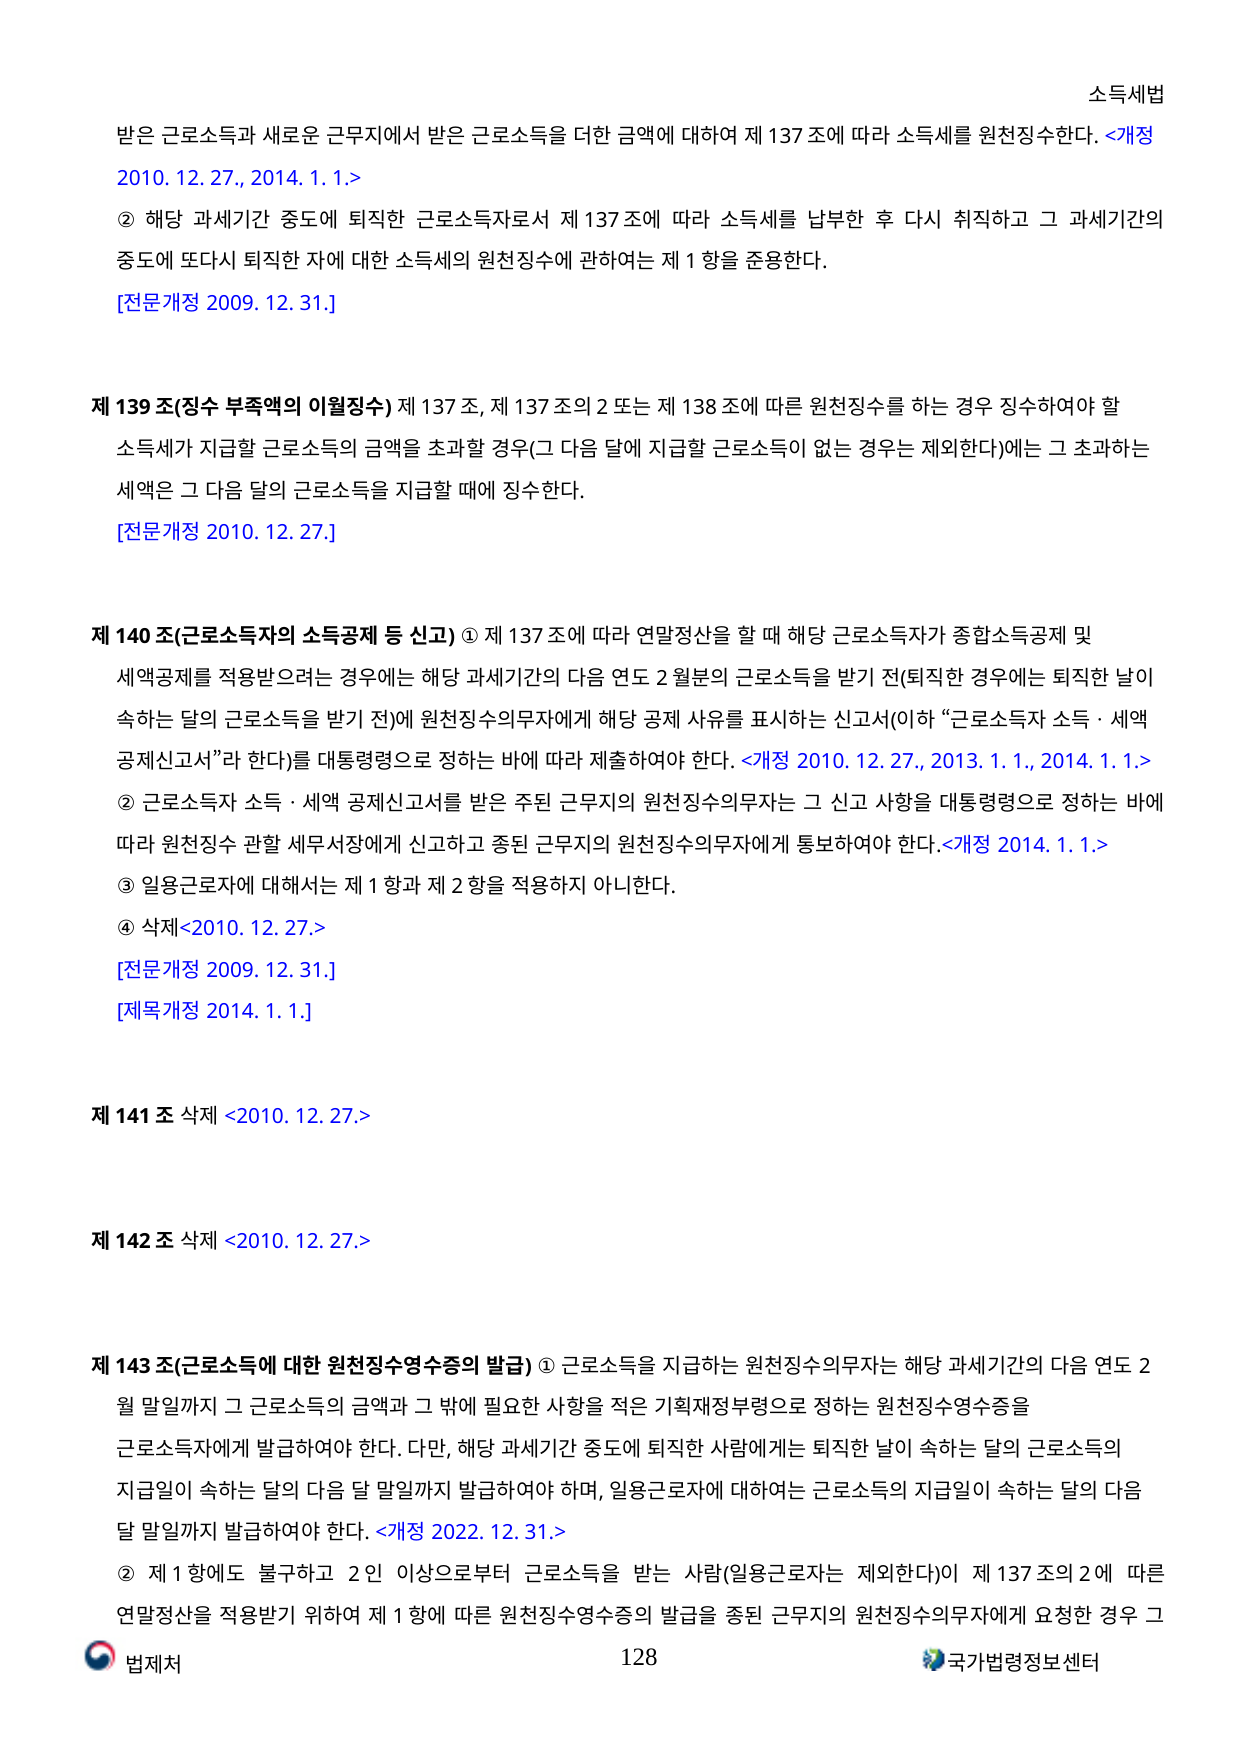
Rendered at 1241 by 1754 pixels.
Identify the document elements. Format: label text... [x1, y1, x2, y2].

text ③ 일용근로자에 대해서는 제1항과 제2항을 적용하지 아니한다. [117, 858, 1165, 900]
text [제목개정 2014. 1. 1.] [117, 983, 1165, 1025]
text 제142조 삭제 <2010. 12. 27.> [92, 1212, 1165, 1254]
text 제141조 삭제 <2010. 12. 27.> [92, 1087, 1165, 1129]
picture [75, 1637, 126, 1673]
text [전문개정 2009. 12. 31.] [117, 275, 1165, 317]
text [92, 108, 1165, 192]
text ④ 삭제<2010. 12. 27.> [117, 900, 1165, 942]
text [전문개정 2010. 12. 27.] [117, 504, 1165, 546]
text 제140조(근로소득자의 소득공제 등 신고) ① 제137조에 따라 연말정산을 할 때 해당 근로소득자가 종합소득공제 및 세액공제를 적용받으려는 경우에는 해당 과세기간의 다음 연도 2월분의 근로소득을 받기 전(퇴직한 경우에는 퇴직한 날이 속하는 달의 근로소득을 받기 전)에 원천징수의무자에게 해당 공제 사유를 표시하는 신고서(이하 “근로소득자 소득ㆍ세액 공제신고서”라 한다)를 대통령령으로 정하는 바에 따라 제출하여야 한다. <개정 2010. 12. 27., 2013. 1. 1., 2014. 1. 1.> [92, 608, 1165, 775]
text 제139조(징수 부족액의 이월징수) 제137조, 제137조의2 또는 제138조에 따른 원천징수를 하는 경우 징수하여야 할 소득세가 지급할 근로소득의 금액을 초과할 경우(그 다음 달에 지급할 근로소득이 없는 경우는 제외한다)에는 그 초과하는 세액은 그 다음 달의 근로소득을 지급할 때에 징수한다. [92, 379, 1165, 504]
text 제143조(근로소득에 대한 원천징수영수증의 발급) ① 근로소득을 지급하는 원천징수의무자는 해당 과세기간의 다음 연도 2월 말일까지 그 근로소득의 금액과 그 밖에 필요한 사항을 적은 기획재정부령으로 정하는 원천징수영수증을 근로소득자에게 발급하여야 한다. 다만, 해당 과세기간 중도에 퇴직한 사람에게는 퇴직한 날이 속하는 달의 근로소득의 지급일이 속하는 달의 다음 달 말일까지 발급하여야 하며, 일용근로자에 대하여는 근로소득의 지급일이 속하는 달의 다음 달 말일까지 발급하여야 한다. <개정 2022. 12. 31.> [92, 1337, 1165, 1546]
text ② 근로소득자 소득ㆍ세액 공제신고서를 받은 주된 근무지의 원천징수의무자는 그 신고 사항을 대통령령으로 정하는 바에 따라 원천징수 관할 세무서장에게 신고하고 종된 근무지의 원천징수의무자에게 통보하여야 한다.<개정 2014. 1. 1.> [117, 775, 1165, 858]
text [117, 1546, 1165, 1629]
text [전문개정 2009. 12. 31.] [117, 942, 1165, 983]
text ② 해당 과세기간 중도에 퇴직한 근로소득자로서 제137조에 따라 소득세를 납부한 후 다시 취직하고 그 과세기간의 중도에 또다시 퇴직한 자에 대한 소득세의 원천징수에 관하여는 제1항을 준용한다. [117, 192, 1165, 275]
picture [892, 1637, 947, 1671]
